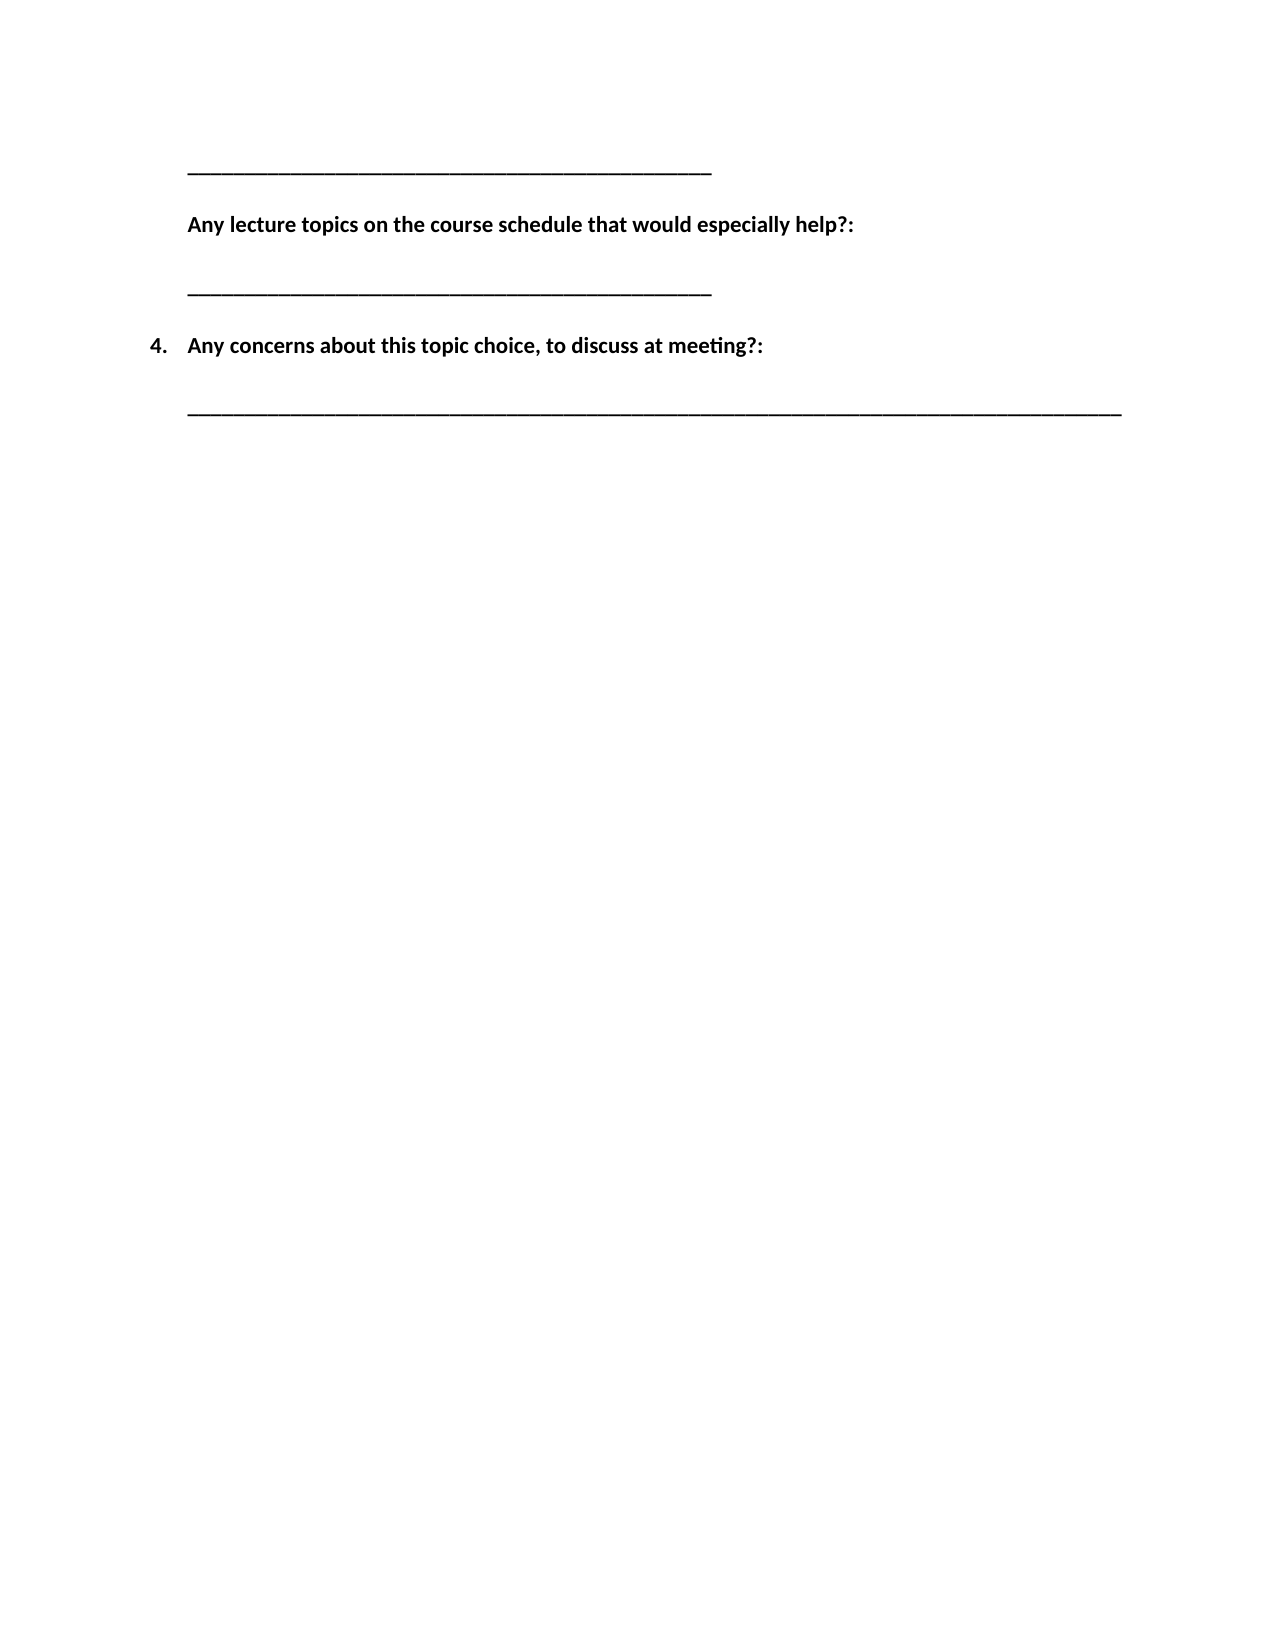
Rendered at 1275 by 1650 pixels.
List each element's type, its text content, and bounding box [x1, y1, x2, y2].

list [150, 150, 1125, 329]
list Any concerns about this topic choice, to discuss at meeting?: __________________________________________________________________________________ [150, 331, 1125, 420]
